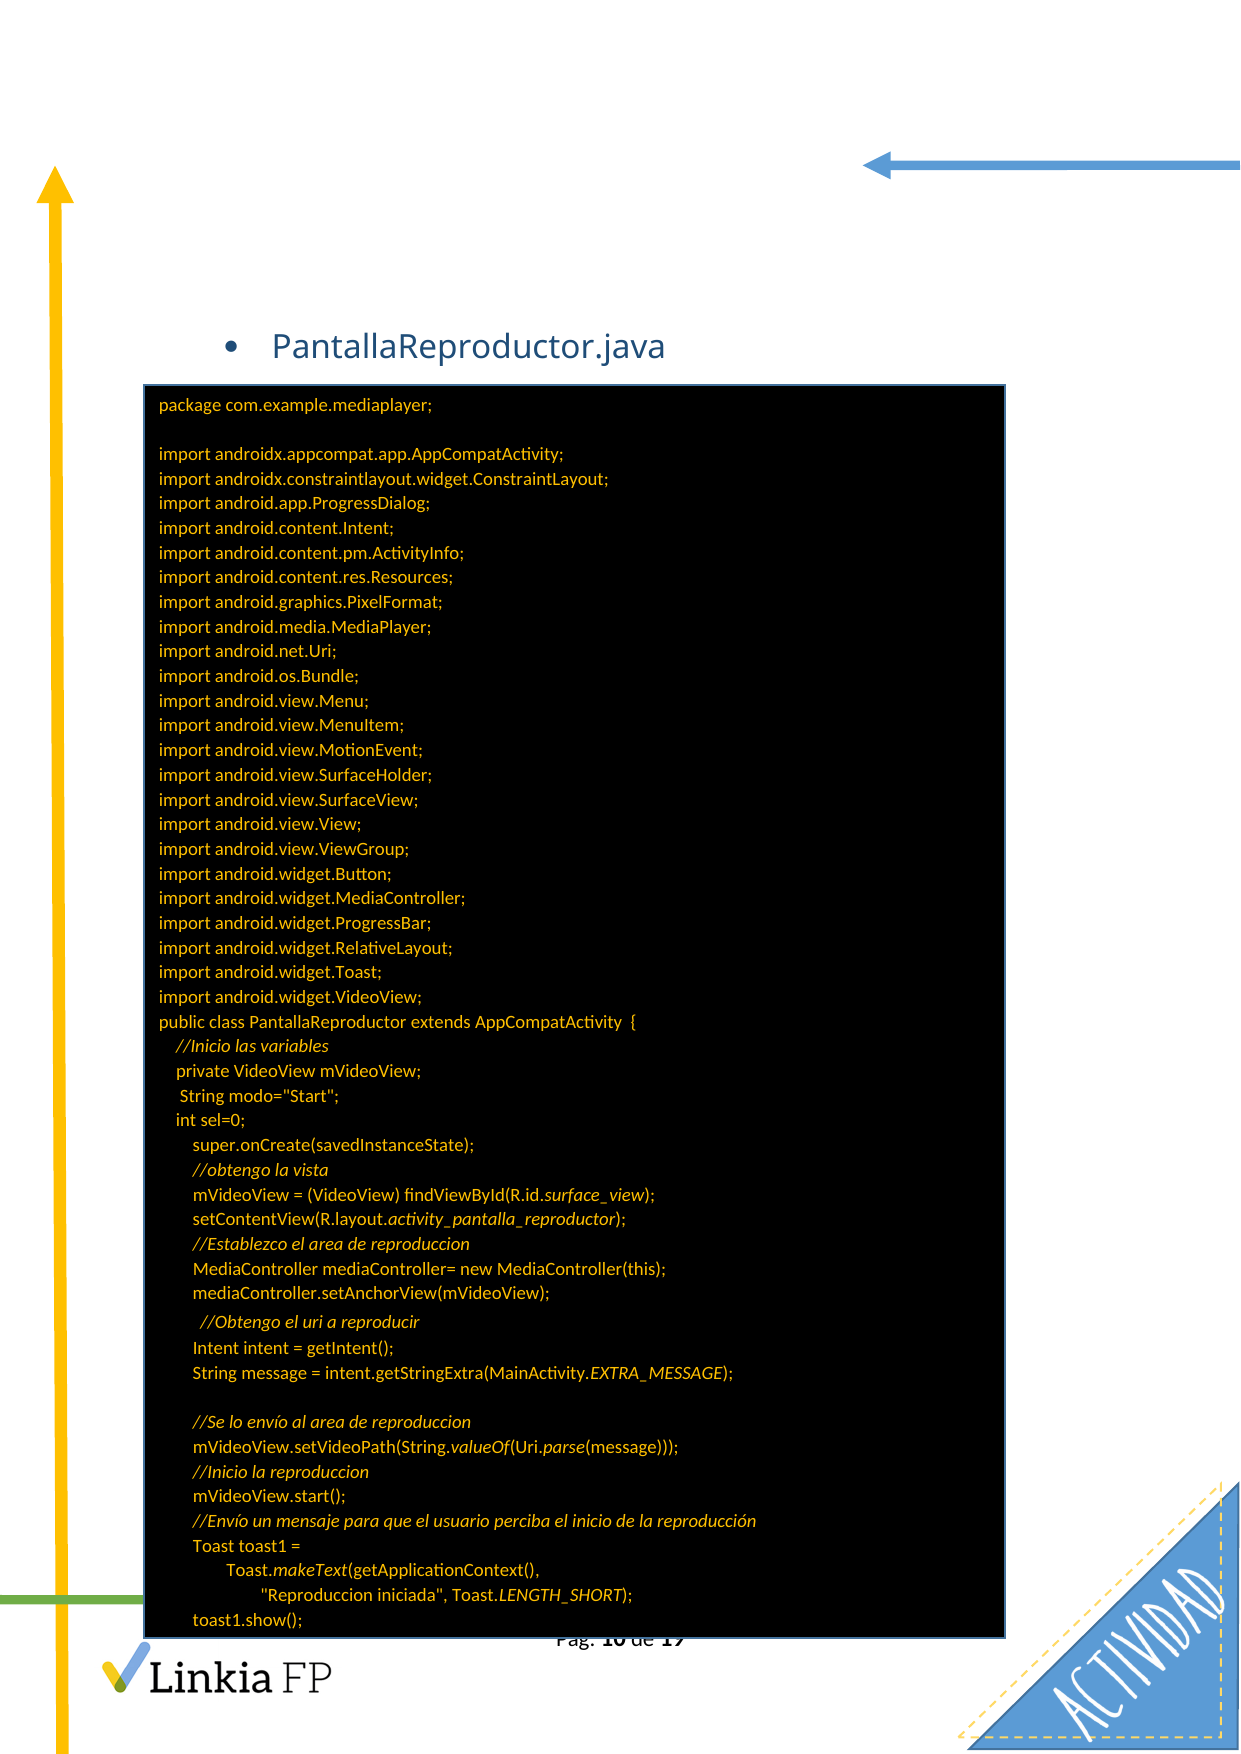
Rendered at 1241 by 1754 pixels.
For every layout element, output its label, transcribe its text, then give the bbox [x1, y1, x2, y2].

picture [1041, 1553, 1237, 1749]
subtitle PantallaReproductor.java [225, 322, 1137, 368]
picture [94, 1634, 343, 1702]
